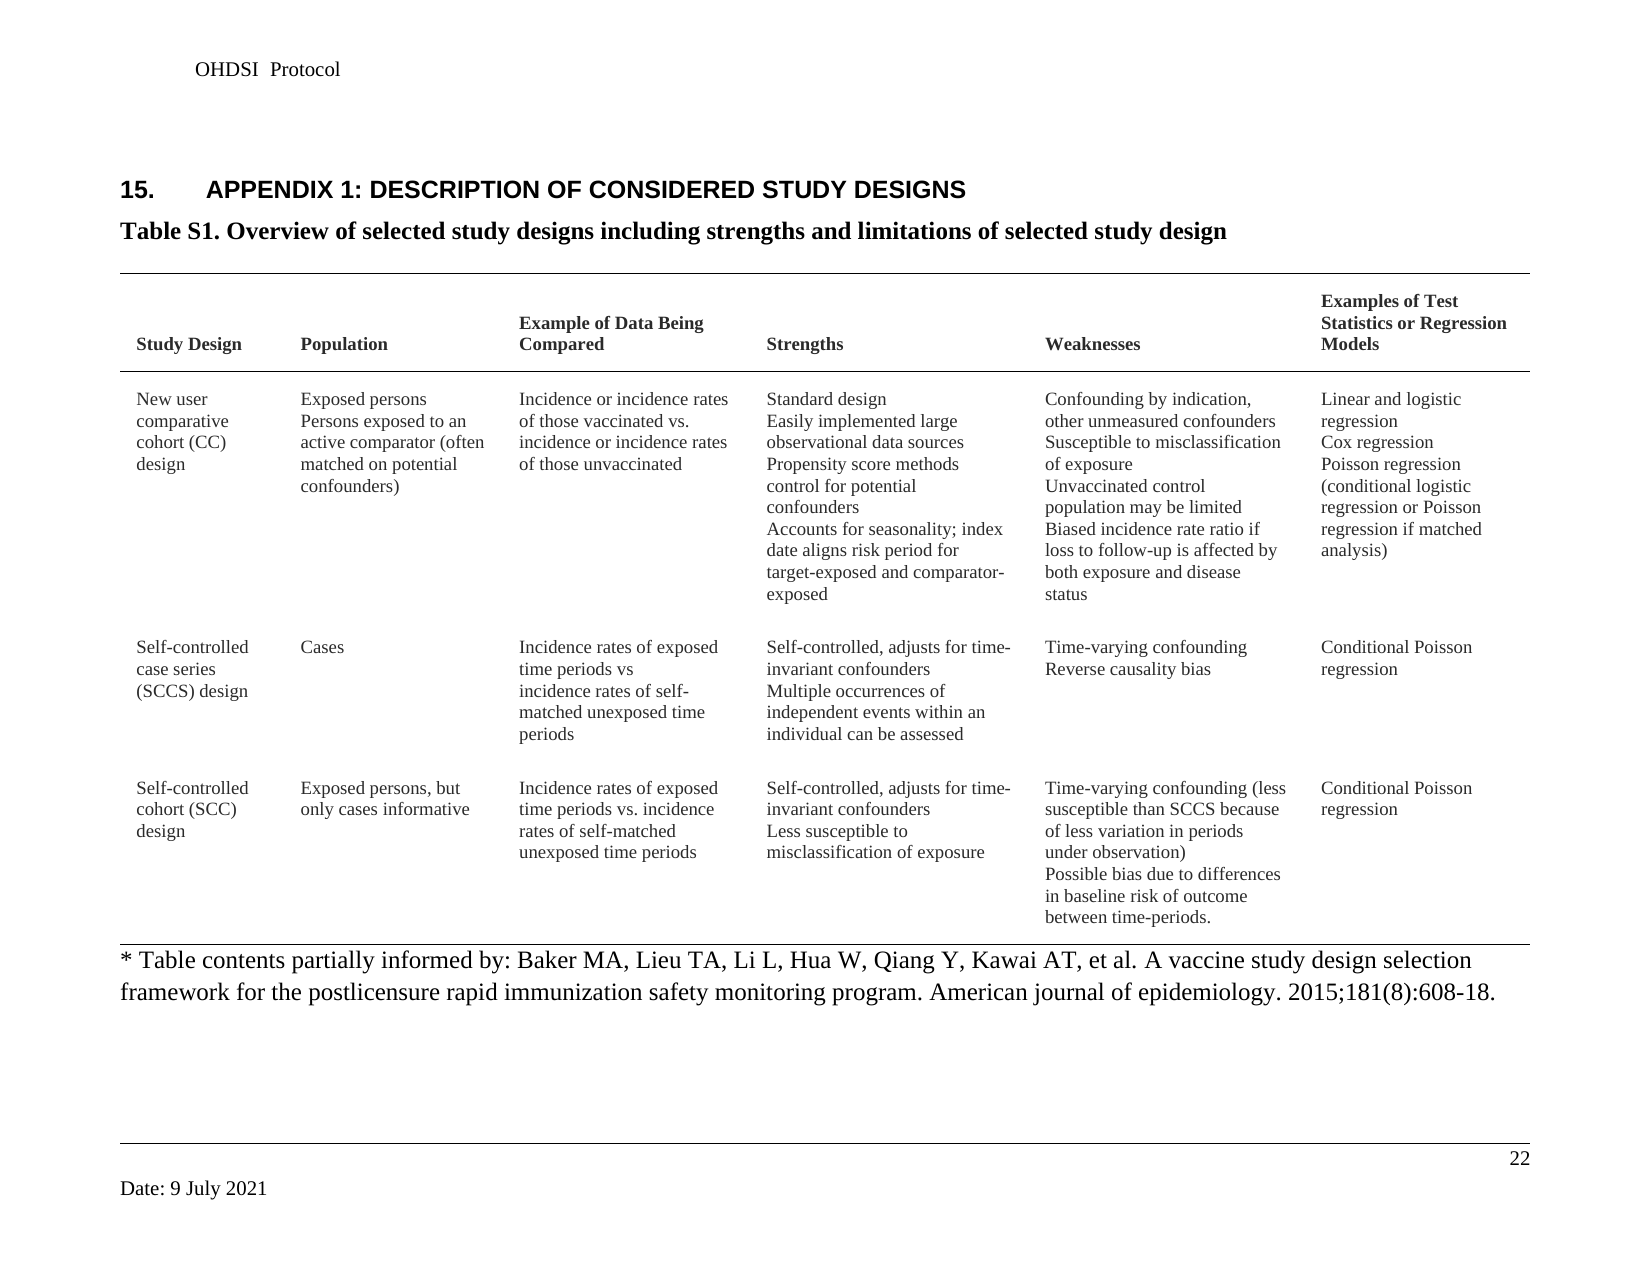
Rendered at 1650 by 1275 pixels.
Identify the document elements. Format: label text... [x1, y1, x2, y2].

table_cell Conditional Poisson regression [1305, 761, 1530, 944]
table_cell Self-controlled cohort (SCC) design [120, 761, 283, 944]
table_cell Self-controlled case series (SCCS) design [120, 620, 283, 761]
table_header Strengths [750, 274, 1028, 371]
table_cell Exposed persons Persons exposed to an active comparator (often matched on potential confounders) [284, 372, 503, 620]
table_cell Cases [284, 620, 503, 761]
text * Table contents partially informed by: Baker MA, Lieu TA, Li L, Hua W, Qiang Y, Kawai AT, et al. A vaccine study design selection framework for the postlicensure rapid immunization safety monitoring program. American journal of epidemiology. 2015;181(8):608-18. [120, 945, 1530, 1005]
table_cell Self-controlled, adjusts for time-invariant confounders Less susceptible to misclassification of exposure [750, 761, 1028, 944]
table_cell Exposed persons, but only cases informative [284, 761, 503, 944]
table_header Example of Data Being Compared [503, 274, 750, 371]
table_cell Time-varying confounding Reverse causality bias [1029, 620, 1304, 761]
table_cell Time-varying confounding (less susceptible than SCCS because of less variation in periods under observation) Possible bias due to differences in baseline risk of outcome between time-periods. [1029, 761, 1304, 944]
table_cell Linear and logistic regression Cox regression Poisson regression (conditional logistic regression or Poisson regression if matched analysis) [1305, 372, 1530, 620]
table_cell Conditional Poisson regression [1305, 620, 1530, 761]
table_header Examples of Test Statistics or Regression Models [1305, 274, 1530, 371]
table_header Study Design [120, 274, 283, 371]
table_cell Incidence rates of exposed time periods vs incidence rates of self-matched unexposed time periods [503, 620, 750, 761]
table_header Weaknesses [1029, 274, 1304, 371]
table_cell Self-controlled, adjusts for time-invariant confounders Multiple occurrences of independent events within an individual can be assessed [750, 620, 1028, 761]
table_cell New user comparative cohort (CC) design [120, 372, 283, 620]
table_header Population [284, 274, 503, 371]
table_cell Incidence or incidence rates of those vaccinated vs. incidence or incidence rates of those unvaccinated [503, 372, 750, 620]
text Table S1. Overview of selected study designs including strengths and limitations of selected study design [120, 216, 1530, 245]
table_cell Confounding by indication, other unmeasured confounders Susceptible to misclassification of exposure Unvaccinated control population may be limited Biased incidence rate ratio if loss to follow-up is affected by both exposure and disease status [1029, 372, 1304, 620]
table_cell Standard design Easily implemented large observational data sources Propensity score methods control for potential confounders Accounts for seasonality; index date aligns risk period for target-exposed and comparator-exposed [750, 372, 1028, 620]
table_cell Incidence rates of exposed time periods vs. incidence rates of self-matched unexposed time periods [503, 761, 750, 944]
subtitle Appendix 1: Description of considered study designs [120, 175, 1530, 204]
